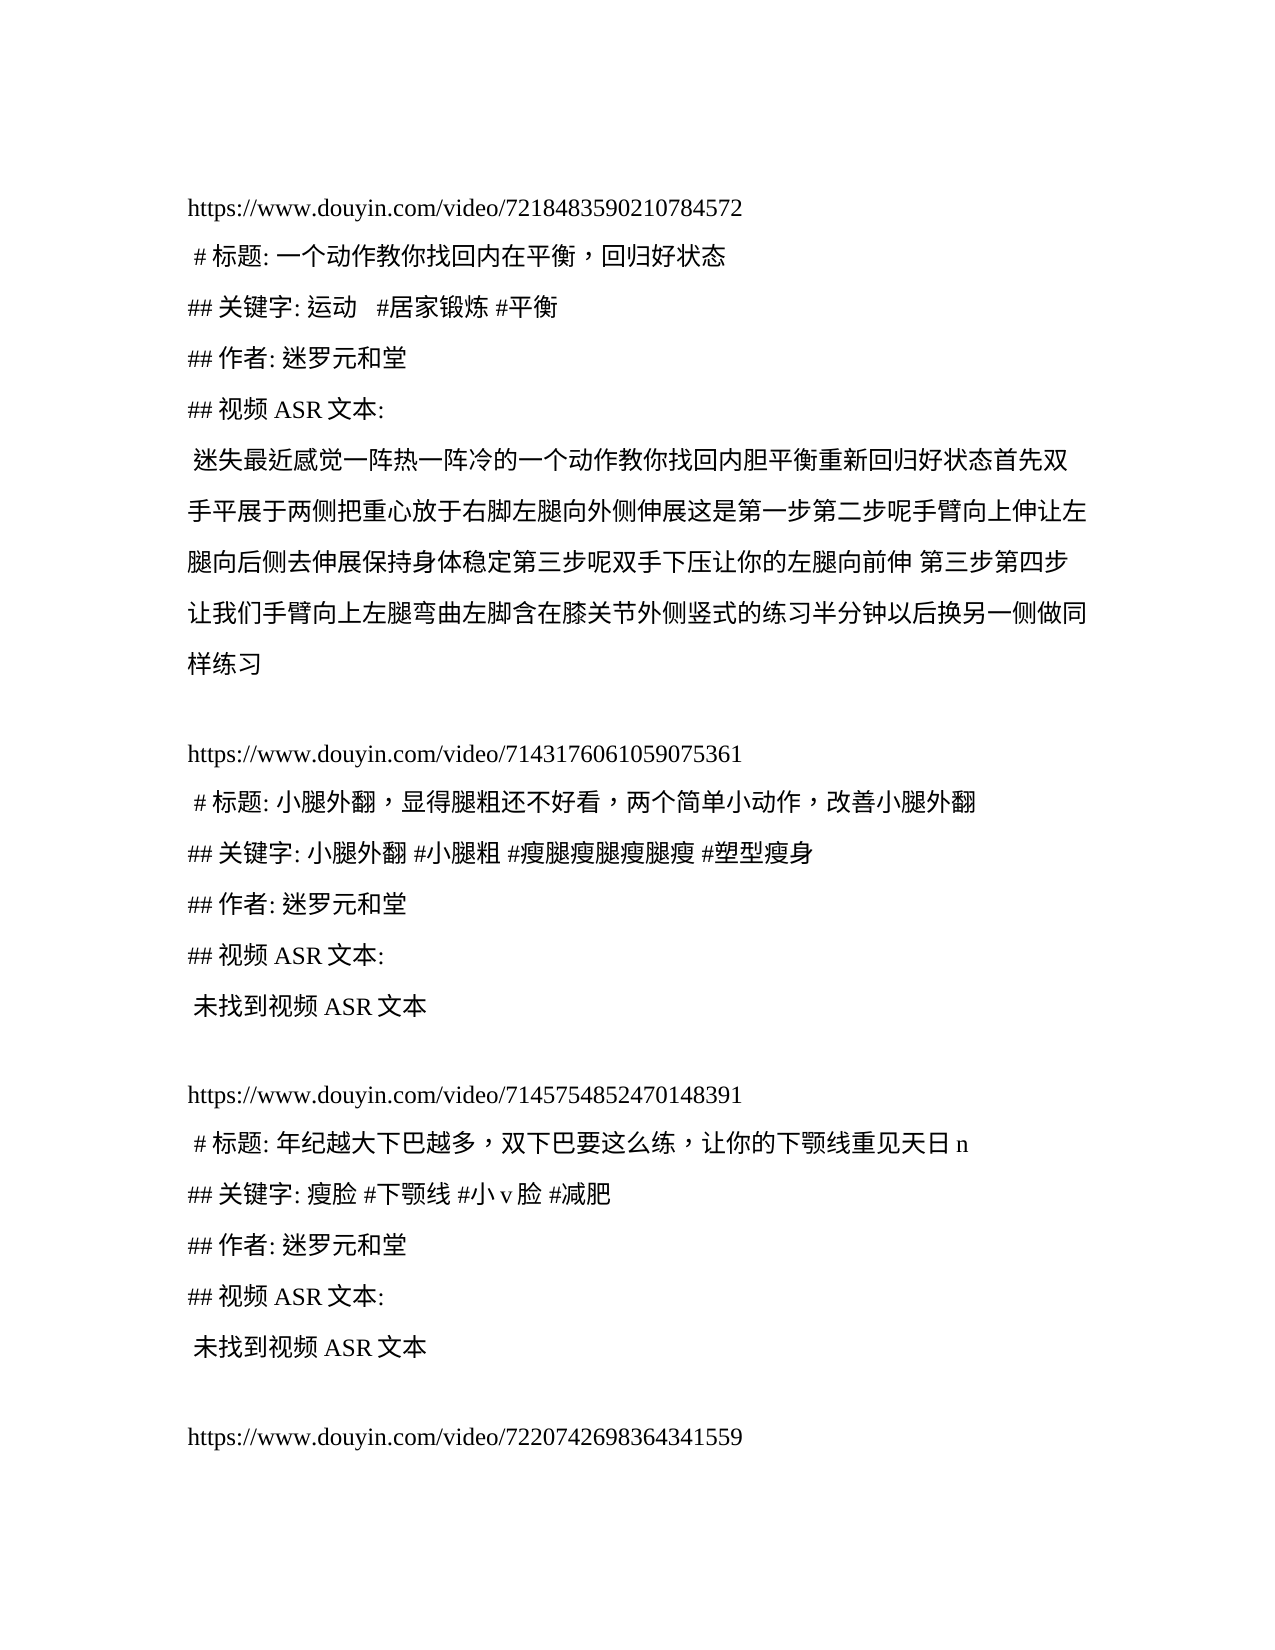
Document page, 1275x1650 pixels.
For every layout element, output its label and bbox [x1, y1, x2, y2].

text [187, 150, 1087, 1450]
